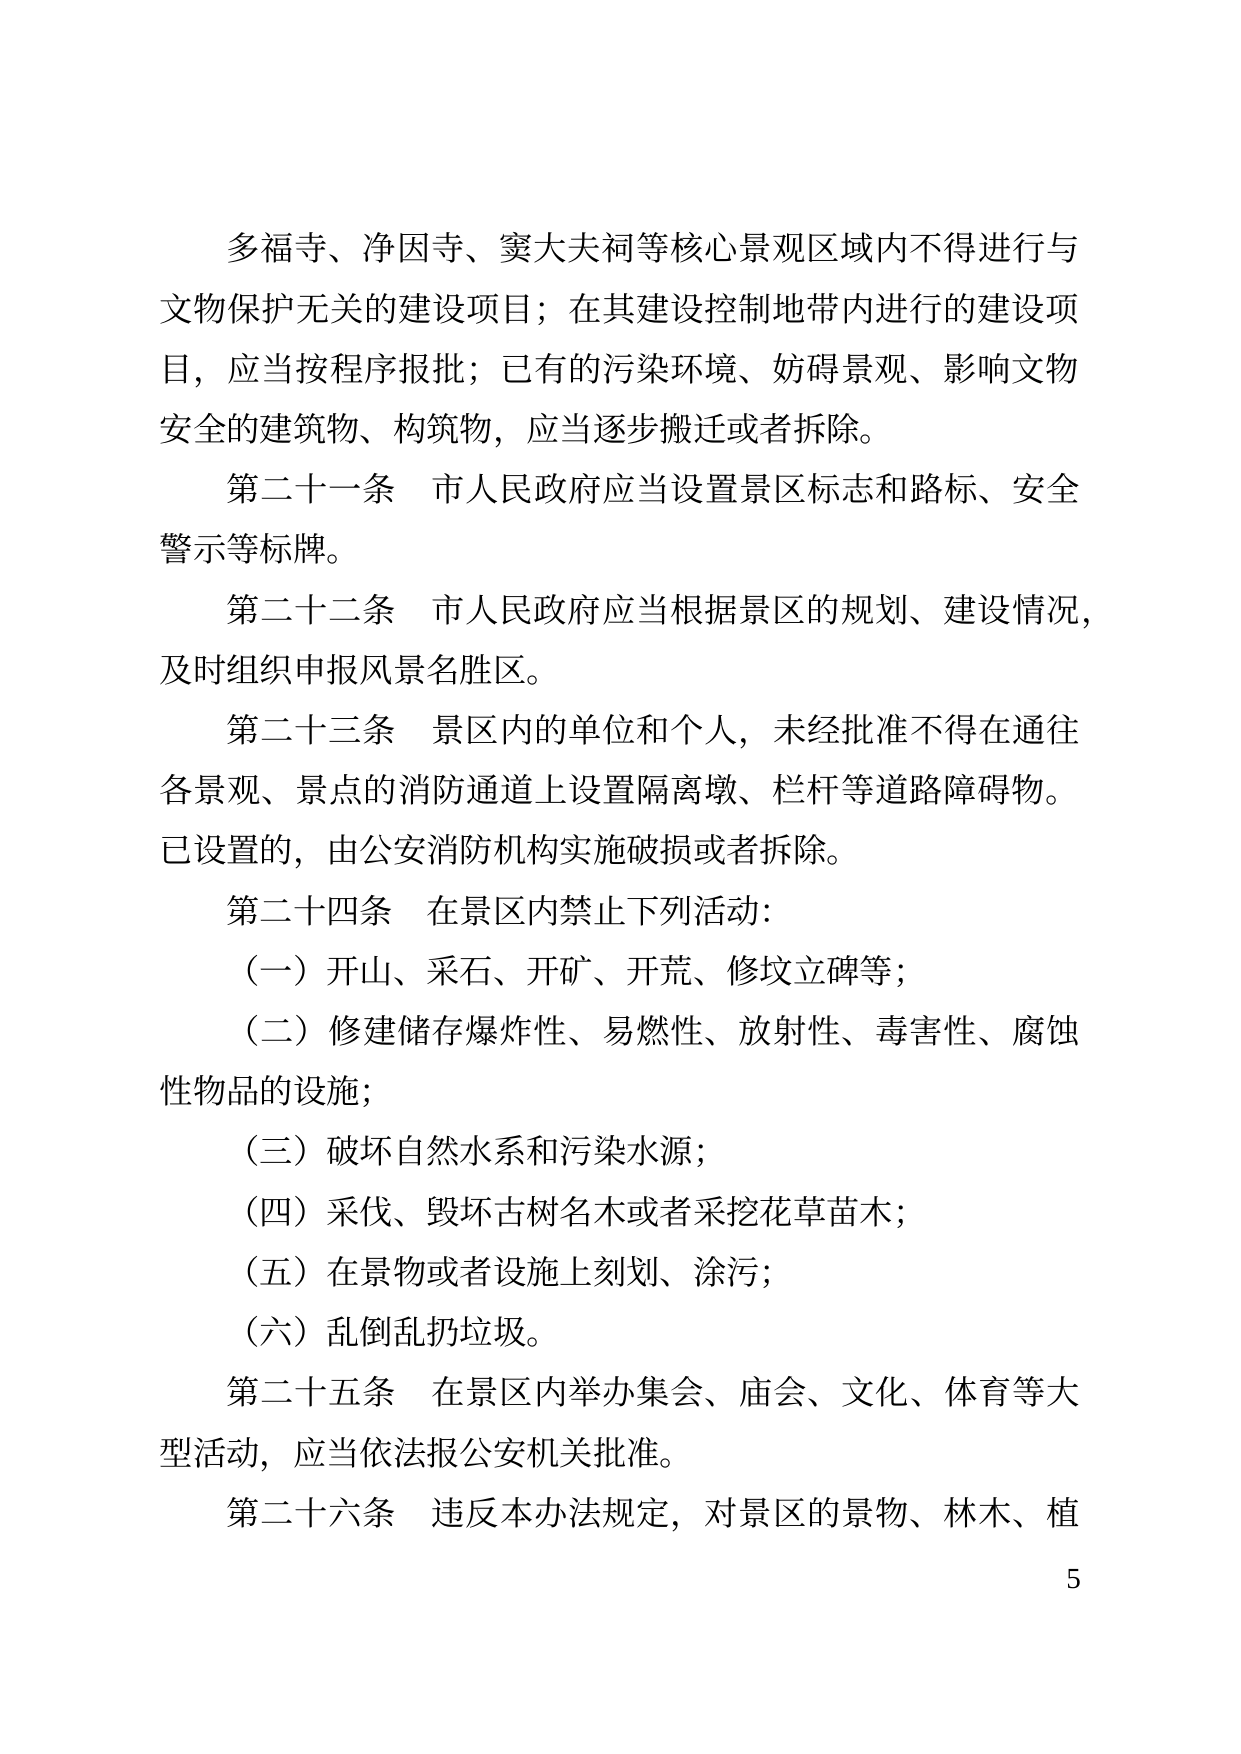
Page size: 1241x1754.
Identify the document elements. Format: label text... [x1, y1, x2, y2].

text 第二十四条 在景区内禁止下列活动： [159, 875, 1081, 935]
text 第二十五条 在景区内举办集会、庙会、文化、体育等大型活动，应当依法报公安机关批准。 [159, 1357, 1081, 1477]
text 第二十一条 市人民政府应当设置景区标志和路标、安全警示等标牌。 [159, 453, 1081, 574]
text （二）修建储存爆炸性、易燃性、放射性、毒害性、腐蚀性物品的设施； [159, 995, 1081, 1116]
text （四）采伐、毁坏古树名木或者采挖花草苗木； [159, 1176, 1081, 1236]
text （五）在景物或者设施上刻划、涂污； [159, 1236, 1081, 1296]
text （三）破坏自然水系和污染水源； [159, 1116, 1081, 1176]
text 多福寺、净因寺、窦大夫祠等核心景观区域内不得进行与文物保护无关的建设项目；在其建设控制地带内进行的建设项目，应当按程序报批；已有的污染环境、妨碍景观、影响文物安全的建筑物、构筑物，应当逐步搬迁或者拆除。 [159, 213, 1081, 453]
text （一）开山、采石、开矿、开荒、修坟立碑等； [159, 935, 1081, 995]
text （六）乱倒乱扔垃圾。 [159, 1296, 1081, 1357]
text 第二十二条 市人民政府应当根据景区的规划、建设情况，及时组织申报风景名胜区。 [159, 574, 1081, 694]
text 第二十三条 景区内的单位和个人，未经批准不得在通往各景观、景点的消防通道上设置隔离墩、栏杆等道路障碍物。已设置的，由公安消防机构实施破损或者拆除。 [159, 694, 1081, 875]
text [159, 1477, 1081, 1537]
